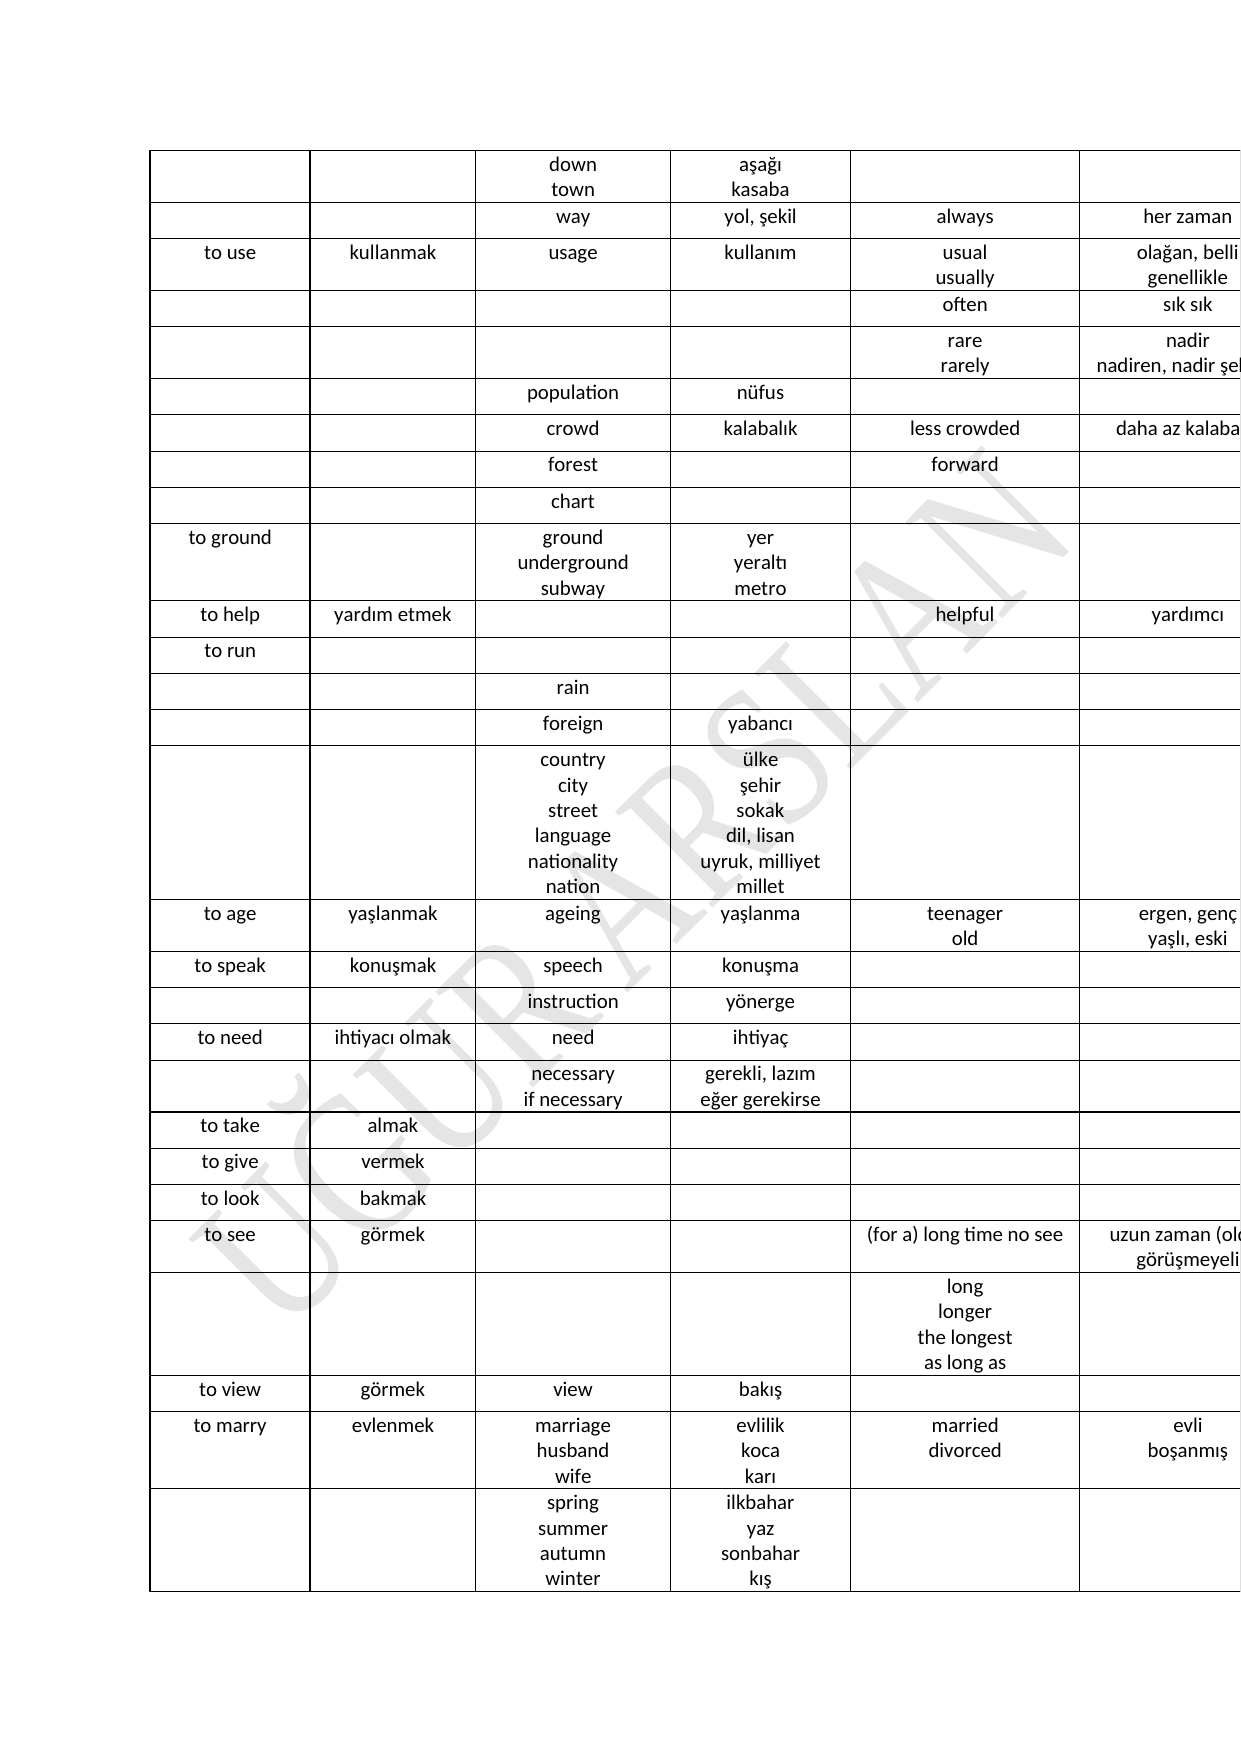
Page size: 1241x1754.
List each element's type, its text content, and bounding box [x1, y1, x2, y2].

table_cell married divorced [851, 1412, 1079, 1488]
table_cell [851, 488, 1079, 523]
table_cell dawn down town [476, 151, 670, 202]
table_cell [311, 1489, 475, 1591]
table_cell kalabalık [671, 415, 850, 451]
table_cell to marry [151, 1412, 309, 1488]
table_cell [1080, 1149, 1240, 1184]
table_cell to age [151, 900, 309, 951]
table_cell way [476, 203, 670, 238]
table_cell nadir nadiren, nadir şekilde [1080, 327, 1240, 378]
table_cell speech [476, 952, 670, 987]
table_cell [851, 379, 1079, 414]
table_cell [1080, 952, 1240, 987]
table_cell always [851, 203, 1079, 238]
table_cell [151, 488, 309, 523]
table_cell [311, 415, 475, 451]
table_cell her zaman [1080, 203, 1240, 238]
table_cell [1080, 710, 1240, 745]
table_cell [151, 327, 309, 378]
table_cell [311, 488, 475, 523]
table_cell [151, 1273, 309, 1375]
table_cell [476, 1273, 670, 1375]
table_cell kullanım [671, 239, 850, 290]
table_cell to look [151, 1185, 309, 1220]
table_cell yardımcı [1080, 601, 1240, 637]
table_cell long longer the longest as long as [851, 1273, 1079, 1375]
table_cell almak [311, 1113, 475, 1148]
table_cell konuşma [671, 952, 850, 987]
table_cell bakmak [311, 1185, 475, 1220]
table_cell crowd [476, 415, 670, 451]
table_cell evlenmek [311, 1412, 475, 1488]
table_cell to speak [151, 952, 309, 987]
table_cell [476, 638, 670, 673]
table_cell sık sık [1080, 291, 1240, 326]
table_cell ihtiyacı olmak [311, 1024, 475, 1059]
table_cell yaşlanmak [311, 900, 475, 951]
table_cell [476, 601, 670, 637]
table_cell [1080, 988, 1240, 1023]
table_cell [851, 952, 1079, 987]
table_cell [851, 1149, 1079, 1184]
table_cell ilkbahar yaz sonbahar kış [671, 1489, 850, 1591]
table_cell aşağı kasaba [671, 151, 850, 202]
table_cell [151, 291, 309, 326]
table_cell uzun zaman (oldu) görüşmeyeli [1080, 1221, 1240, 1272]
table_cell yardım etmek [311, 601, 475, 637]
table_cell [476, 1185, 670, 1220]
table_cell gerekli, lazım eğer gerekirse [671, 1061, 850, 1111]
table_cell [671, 452, 850, 487]
table_cell view [476, 1376, 670, 1411]
table_cell kullanmak [311, 239, 475, 290]
table_cell ülke şehir sokak dil, lisan uyruk, milliyet millet [671, 746, 850, 899]
table_cell [671, 291, 850, 326]
table_cell [1080, 151, 1240, 202]
table_cell [311, 379, 475, 414]
table_cell [671, 488, 850, 523]
table_cell evli boşanmış [1080, 1412, 1240, 1488]
table_cell necessary if necessary [476, 1061, 670, 1111]
table_cell usual usually [851, 239, 1079, 290]
table_cell [151, 988, 309, 1023]
table_cell [851, 1113, 1079, 1148]
table_cell yabancı [671, 710, 850, 745]
table_cell [851, 1061, 1079, 1111]
table_cell to run [151, 638, 309, 673]
table_cell country city street language nationality nation [476, 746, 670, 899]
table_cell [1080, 1113, 1240, 1148]
table_cell to ground [151, 524, 309, 600]
table_cell [851, 151, 1079, 202]
table_cell [476, 1113, 670, 1148]
table_cell [851, 1024, 1079, 1059]
table_cell to view [151, 1376, 309, 1411]
table_cell [671, 1185, 850, 1220]
table_cell konuşmak [311, 952, 475, 987]
table_cell [851, 1376, 1079, 1411]
table_cell [851, 746, 1079, 899]
table_cell vermek [311, 1149, 475, 1184]
table_cell [851, 988, 1079, 1023]
table_cell [1080, 452, 1240, 487]
table_cell [851, 638, 1079, 673]
table_cell [851, 1185, 1079, 1220]
table_cell [311, 291, 475, 326]
table_cell [151, 452, 309, 487]
table_cell [476, 291, 670, 326]
table_cell forward [851, 452, 1079, 487]
table_cell [1080, 674, 1240, 709]
table_cell [151, 1489, 309, 1591]
table_cell [311, 203, 475, 238]
table_cell evlilik koca karı [671, 1412, 850, 1488]
table_cell [1080, 1024, 1240, 1059]
table_cell [151, 674, 309, 709]
table_cell forest [476, 452, 670, 487]
table_cell daha az kalabalık [1080, 415, 1240, 451]
table_cell [1080, 1273, 1240, 1375]
table_cell [476, 327, 670, 378]
table_cell [476, 1221, 670, 1272]
table_cell [311, 151, 475, 202]
table_cell [1080, 638, 1240, 673]
table_cell [1080, 746, 1240, 899]
table_cell [671, 674, 850, 709]
table_cell [671, 327, 850, 378]
table_cell görmek [311, 1376, 475, 1411]
table_cell [311, 710, 475, 745]
table_cell [671, 1273, 850, 1375]
table_cell [151, 203, 309, 238]
table_cell [311, 638, 475, 673]
table_cell [476, 1149, 670, 1184]
table_cell to see [151, 1221, 309, 1272]
table_cell less crowded [851, 415, 1079, 451]
table_cell [1080, 1185, 1240, 1220]
table_cell [1080, 1061, 1240, 1111]
table_cell [311, 452, 475, 487]
table_cell [1080, 379, 1240, 414]
table_cell [311, 524, 475, 600]
table_cell yol, şekil [671, 203, 850, 238]
table_cell nüfus [671, 379, 850, 414]
table_cell [311, 1061, 475, 1111]
table_cell helpful [851, 601, 1079, 637]
table_cell [151, 415, 309, 451]
table_cell ergen, genç yaşlı, eski [1080, 900, 1240, 951]
table_cell [671, 1149, 850, 1184]
table_cell rain [476, 674, 670, 709]
table_cell to need [151, 1024, 309, 1059]
table_cell [311, 1273, 475, 1375]
table_cell foreign [476, 710, 670, 745]
table_cell usage [476, 239, 670, 290]
table_cell ground underground subway [476, 524, 670, 600]
table_cell [851, 674, 1079, 709]
table_cell yaşlanma [671, 900, 850, 951]
table_cell [671, 601, 850, 637]
table_cell [851, 524, 1079, 600]
table_cell ageing [476, 900, 670, 951]
table_cell [151, 710, 309, 745]
table_cell [851, 1489, 1079, 1591]
table_cell spring summer autumn winter [476, 1489, 670, 1591]
table_cell often [851, 291, 1079, 326]
table_cell [671, 1221, 850, 1272]
table_cell [311, 988, 475, 1023]
table_cell yer yeraltı metro [671, 524, 850, 600]
table_cell [1080, 524, 1240, 600]
table_cell to use [151, 239, 309, 290]
table_cell chart [476, 488, 670, 523]
table_cell teenager old [851, 900, 1079, 951]
table_cell [151, 151, 309, 202]
table_cell [1080, 1376, 1240, 1411]
table_cell [311, 327, 475, 378]
table_cell bakış [671, 1376, 850, 1411]
table_cell [1080, 1489, 1240, 1591]
table_cell need [476, 1024, 670, 1059]
table_cell [671, 638, 850, 673]
table_cell görmek [311, 1221, 475, 1272]
table_cell to help [151, 601, 309, 637]
table_cell [311, 746, 475, 899]
table_cell (for a) long time no see [851, 1221, 1079, 1272]
table_cell to take [151, 1113, 309, 1148]
table_cell marriage husband wife [476, 1412, 670, 1488]
table_cell to give [151, 1149, 309, 1184]
table_cell rare rarely [851, 327, 1079, 378]
table_cell [151, 1061, 309, 1111]
table_cell [671, 1113, 850, 1148]
table_cell [151, 379, 309, 414]
table_cell instruction [476, 988, 670, 1023]
table_cell yönerge [671, 988, 850, 1023]
table_cell [1080, 488, 1240, 523]
table_cell [311, 674, 475, 709]
table_cell ihtiyaç [671, 1024, 850, 1059]
table_cell population [476, 379, 670, 414]
table_cell olağan, belli genellikle [1080, 239, 1240, 290]
table_cell [151, 746, 309, 899]
table_cell [851, 710, 1079, 745]
